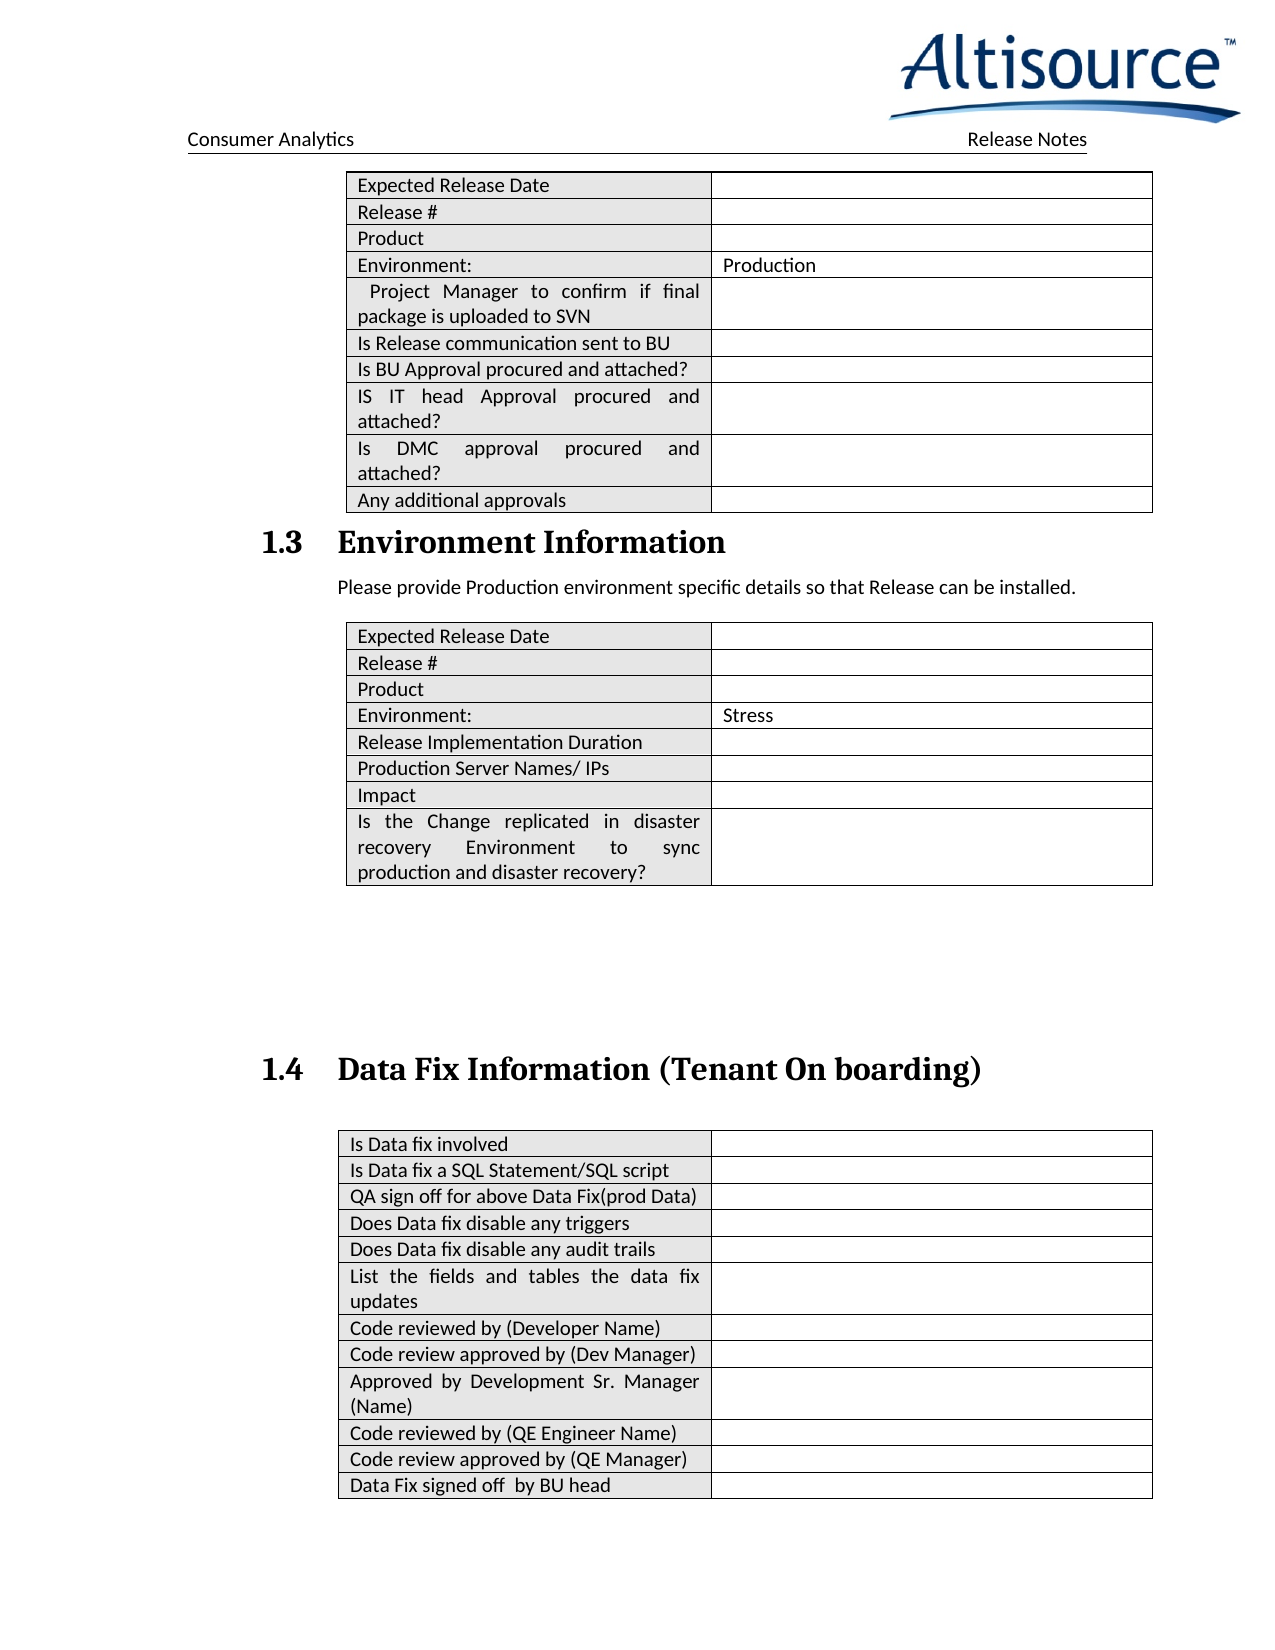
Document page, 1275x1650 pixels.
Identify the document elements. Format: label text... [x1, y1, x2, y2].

table_cell [712, 1420, 1152, 1445]
table_cell Is the Change replicated in disaster recovery Environment to sync production and disaster recovery? [347, 809, 711, 885]
subtitle Environment Information [262, 524, 1087, 562]
table_cell [712, 1184, 1152, 1209]
table_cell [712, 278, 1152, 329]
table_cell Product [347, 676, 711, 702]
table_cell [712, 435, 1152, 486]
table_cell [712, 383, 1152, 434]
table_header Expected Release Date [347, 173, 711, 198]
table_cell [712, 1157, 1152, 1183]
table_cell Is BU Approval procured and attached? [347, 357, 711, 382]
table_cell [712, 1341, 1152, 1367]
table_cell Does Data fix disable any audit trails [339, 1237, 711, 1262]
table_cell QA sign off for above Data Fix(prod Data) [339, 1184, 711, 1209]
table_header [712, 623, 1152, 649]
table_cell List the fields and tables the data fix updates [339, 1263, 711, 1314]
picture [862, 12, 1264, 124]
table_cell [712, 782, 1152, 807]
table_cell [712, 1263, 1152, 1314]
table_cell [712, 199, 1152, 224]
table_cell Environment: [347, 703, 711, 728]
table_cell [712, 809, 1152, 885]
table_cell Data Fix signed off by BU head [339, 1473, 711, 1498]
table_cell Project Manager to confirm if final package is uploaded to SVN [347, 278, 711, 329]
table_cell [712, 756, 1152, 781]
table_cell Impact [347, 782, 711, 807]
table_cell [712, 330, 1152, 356]
table_cell Production Server Names/ IPs [347, 756, 711, 781]
table_cell [712, 1473, 1152, 1498]
table_cell [712, 487, 1152, 512]
text Please provide Production environment specific details so that Release can be installed. [337, 574, 1087, 600]
table_cell [712, 225, 1152, 251]
table_cell [712, 676, 1152, 702]
table_cell Release Implementation Duration [347, 729, 711, 754]
table_cell Production [712, 252, 1152, 277]
table_cell [712, 1315, 1152, 1340]
table_header Is Data fix involved [339, 1131, 711, 1156]
table_cell Code reviewed by (Developer Name) [339, 1315, 711, 1340]
table_cell Release # [347, 199, 711, 224]
table_cell Code review approved by (Dev Manager) [339, 1341, 711, 1367]
table_header [712, 1131, 1152, 1156]
table_cell [712, 357, 1152, 382]
table_cell Is Data fix a SQL Statement/SQL script [339, 1157, 711, 1183]
table_cell [712, 1237, 1152, 1262]
table_cell Code reviewed by (QE Engineer Name) [339, 1420, 711, 1445]
table_cell Is Release communication sent to BU [347, 330, 711, 356]
table_cell Environment: [347, 252, 711, 277]
table_cell [712, 1368, 1152, 1419]
table_cell [712, 729, 1152, 754]
table_cell Is DMC approval procured and attached? [347, 435, 711, 486]
table_cell Approved by Development Sr. Manager (Name) [339, 1368, 711, 1419]
table_cell Product [347, 225, 711, 251]
table_cell Stress [712, 703, 1152, 728]
table_cell Release # [347, 650, 711, 675]
table_header Expected Release Date [347, 623, 711, 649]
table_cell [712, 1446, 1152, 1472]
table_header [712, 173, 1152, 198]
subtitle Data Fix Information (Tenant On boarding) [262, 1051, 1087, 1089]
table_cell [712, 650, 1152, 675]
table_cell Does Data fix disable any triggers [339, 1210, 711, 1236]
table_cell Code review approved by (QE Manager) [339, 1446, 711, 1472]
table_cell IS IT head Approval procured and attached? [347, 383, 711, 434]
table_cell Any additional approvals [347, 487, 711, 512]
table_cell [712, 1210, 1152, 1236]
